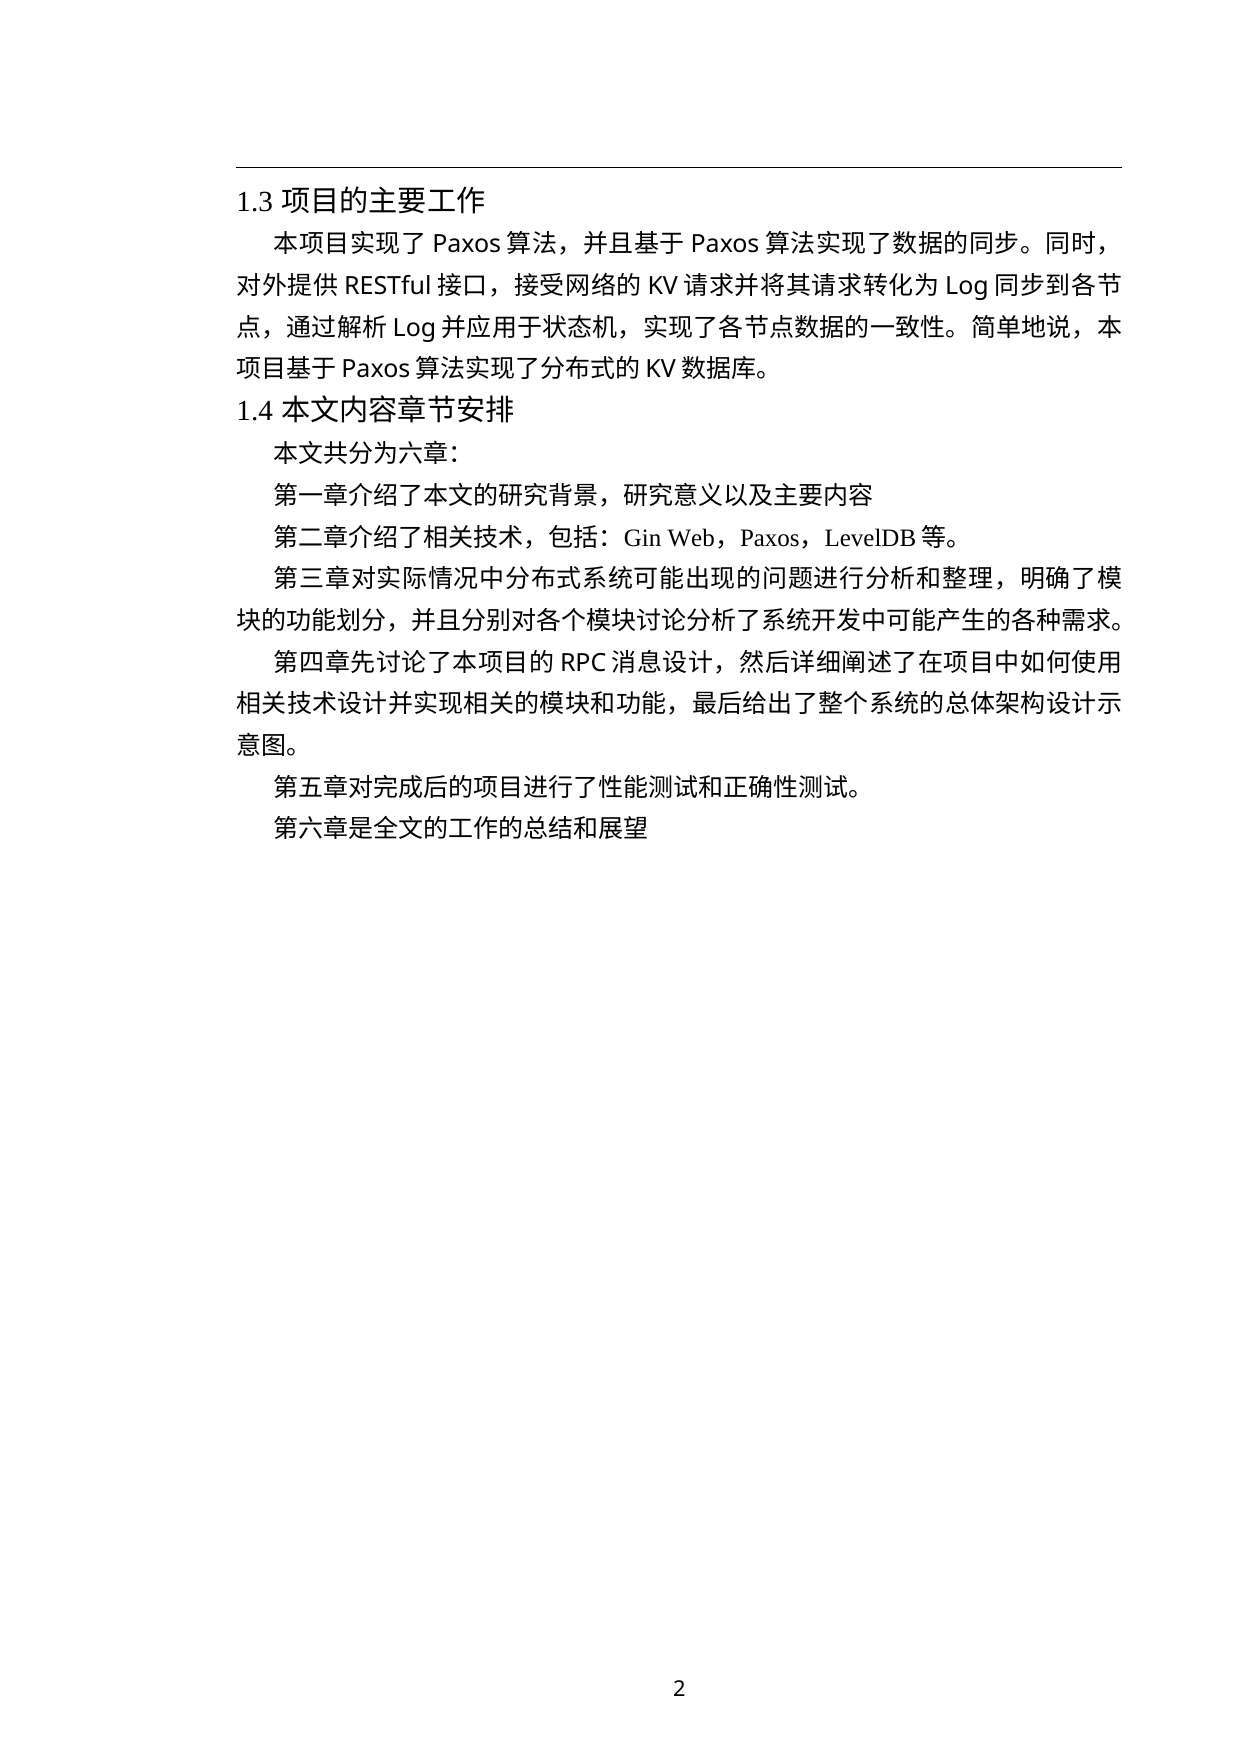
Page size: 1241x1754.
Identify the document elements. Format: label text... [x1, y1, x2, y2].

text 第三章对实际情况中分布式系统可能出现的问题进行分析和整理，明确了模块的功能划分，并且分别对各个模块讨论分析了系统开发中可能产生的各种需求。 [236, 553, 1122, 637]
list 第一章介绍了本文的研究背景，研究意义以及主要内容 [274, 470, 1122, 512]
list 第五章对完成后的项目进行了性能测试和正确性测试。 [274, 762, 1122, 803]
list 项目的主要工作 [236, 177, 1122, 219]
text 本文共分为六章： [236, 428, 1122, 470]
text 本项目实现了Paxos算法，并且基于Paxos算法实现了数据的同步。同时，对外提供RESTful接口，接受网络的KV请求并将其请求转化为Log同步到各节点，通过解析Log并应用于状态机，实现了各节点数据的一致性。简单地说，本项目基于Paxos算法实现了分布式的KV数据库。 [236, 219, 1122, 386]
list 第二章介绍了相关技术，包括：Gin Web，Paxos，LevelDB等。 [274, 512, 1122, 553]
text 第四章先讨论了本项目的RPC消息设计，然后详细阐述了在项目中如何使用相关技术设计并实现相关的模块和功能，最后给出了整个系统的总体架构设计示意图。 [236, 637, 1122, 762]
list 第六章是全文的工作的总结和展望 [274, 803, 1122, 845]
list 本文内容章节安排 [236, 386, 1122, 428]
